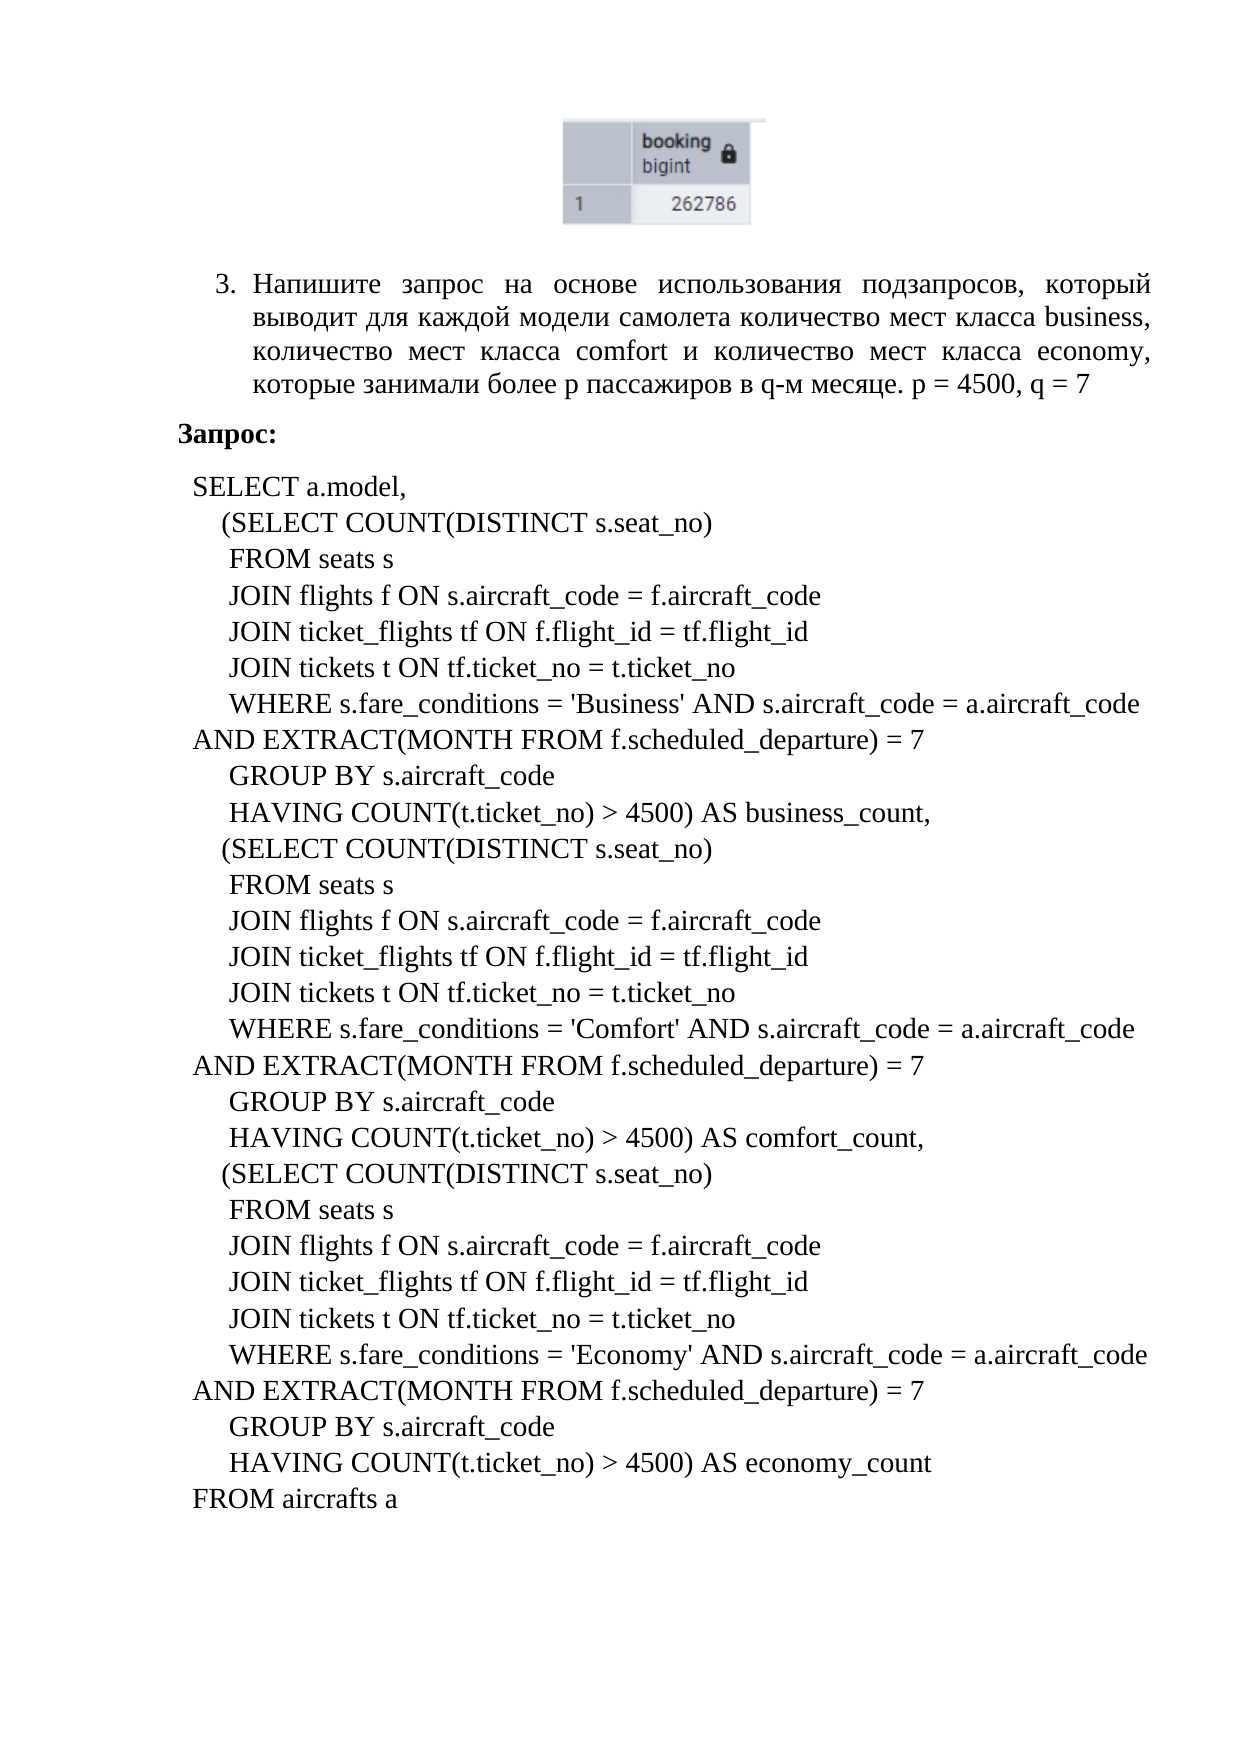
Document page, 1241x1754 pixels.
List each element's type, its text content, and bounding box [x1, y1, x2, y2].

text Запрос: [177, 417, 1152, 450]
list GROUP BY s.aircraft_code [192, 758, 1152, 792]
list Напишите запрос на основе использования подзапросов, который выводит для каждой модели самолета количество мест класса business, количество мест класса comfort и количество мест класса economy, которые занимали более p пассажиров в q-м месяце. p = 4500, q = 7 [215, 266, 1152, 400]
list FROM seats s [192, 867, 1152, 901]
list JOIN ticket_flights tf ON f.flight_id = tf.flight_id [192, 1264, 1152, 1298]
list (SELECT COUNT(DISTINCT s.seat_no) [192, 506, 1152, 539]
list HAVING COUNT(t.ticket_no) > 4500) AS comfort_count, [192, 1120, 1152, 1153]
list FROM seats s [192, 542, 1152, 575]
list JOIN tickets t ON tf.ticket_no = t.ticket_no [192, 975, 1152, 1009]
list WHERE s.fare_conditions = 'Economy' AND s.aircraft_code = a.aircraft_code AND EXTRACT(MONTH FROM f.scheduled_departure) = 7 [192, 1337, 1152, 1407]
list WHERE s.fare_conditions = 'Business' AND s.aircraft_code = a.aircraft_code AND EXTRACT(MONTH FROM f.scheduled_departure) = 7 [192, 686, 1152, 756]
picture [562, 118, 767, 233]
list JOIN ticket_flights tf ON f.flight_id = tf.flight_id [192, 939, 1152, 973]
list SELECT a.model, [192, 469, 1152, 503]
list WHERE s.fare_conditions = 'Comfort' AND s.aircraft_code = a.aircraft_code AND EXTRACT(MONTH FROM f.scheduled_departure) = 7 [192, 1012, 1152, 1081]
list JOIN tickets t ON tf.ticket_no = t.ticket_no [192, 650, 1152, 684]
list (SELECT COUNT(DISTINCT s.seat_no) [192, 831, 1152, 864]
list JOIN flights f ON s.aircraft_code = f.aircraft_code [192, 578, 1152, 611]
list GROUP BY s.aircraft_code [192, 1084, 1152, 1117]
list FROM seats s [192, 1192, 1152, 1226]
list JOIN flights f ON s.aircraft_code = f.aircraft_code [192, 903, 1152, 937]
list HAVING COUNT(t.ticket_no) > 4500) AS business_count, [192, 795, 1152, 828]
list JOIN ticket_flights tf ON f.flight_id = tf.flight_id [192, 614, 1152, 647]
list HAVING COUNT(t.ticket_no) > 4500) AS economy_count [192, 1445, 1152, 1479]
list GROUP BY s.aircraft_code [192, 1409, 1152, 1443]
list (SELECT COUNT(DISTINCT s.seat_no) [192, 1156, 1152, 1190]
list FROM aircrafts a [192, 1481, 1152, 1515]
list JOIN flights f ON s.aircraft_code = f.aircraft_code [192, 1228, 1152, 1262]
list JOIN tickets t ON tf.ticket_no = t.ticket_no [192, 1301, 1152, 1334]
